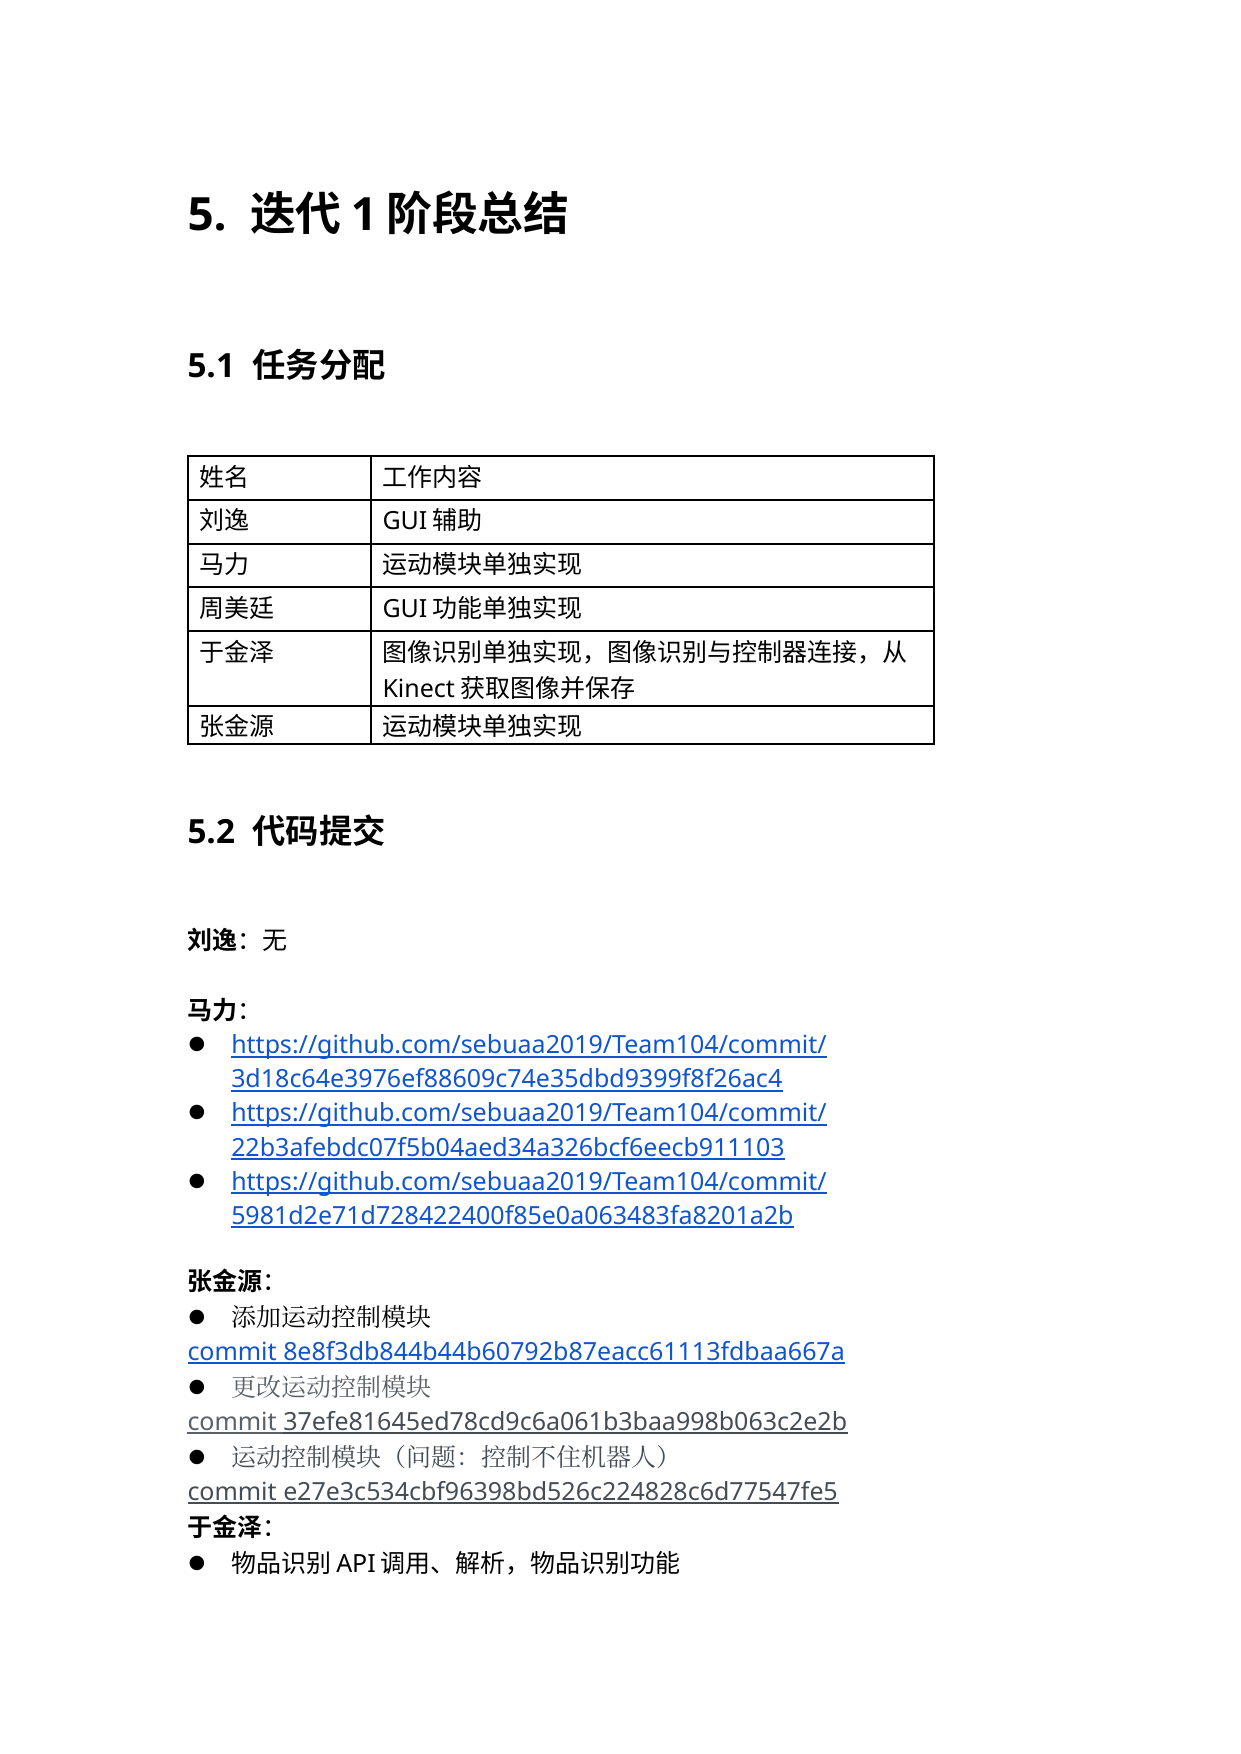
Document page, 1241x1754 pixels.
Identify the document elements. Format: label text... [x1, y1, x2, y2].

table_cell 张金源 [189, 707, 370, 743]
text commit e27e3c534cbf96398bd526c224828c6d77547fe5 [187, 1473, 1053, 1507]
table_cell GUI辅助 [372, 501, 933, 542]
table_cell 马力 [189, 545, 370, 586]
list https://github.com/sebuaa2019/Team104/commit/22b3afebdc07f5b04aed34a326bcf6eecb911103 [187, 1095, 1053, 1163]
table_cell 图像识别单独实现，图像识别与控制器连接，从Kinect获取图像并保存 [372, 632, 933, 704]
text 张金源： [187, 1261, 1053, 1297]
table_header 姓名 [189, 457, 370, 499]
text 刘逸：无 [187, 920, 1053, 957]
list https://github.com/sebuaa2019/Team104/commit/5981d2e71d728422400f85e0a063483fa8201a2b [187, 1163, 1053, 1231]
table_header 工作内容 [372, 457, 933, 499]
table_cell 运动模块单独实现 [372, 707, 933, 743]
table_cell GUI功能单独实现 [372, 588, 933, 630]
text 马力： [187, 991, 1053, 1027]
text 于金泽： [187, 1507, 1053, 1544]
text commit 37efe81645ed78cd9c6a061b3baa998b063c2e2b [187, 1403, 1053, 1437]
subtitle 5. 迭代1阶段总结 [187, 162, 1053, 259]
subtitle 5.1 任务分配 [187, 331, 1053, 396]
list 运动控制模块（问题：控制不住机器人） [187, 1437, 1053, 1473]
table_cell 刘逸 [189, 501, 370, 542]
subtitle 5.2 代码提交 [187, 797, 1053, 862]
list 更改运动控制模块 [187, 1367, 1053, 1403]
list 添加运动控制模块 [187, 1297, 1053, 1333]
table_cell 运动模块单独实现 [372, 545, 933, 586]
list https://github.com/sebuaa2019/Team104/commit/3d18c64e3976ef88609c74e35dbd9399f8f26ac4 [187, 1027, 1053, 1095]
list 物品识别API调用、解析，物品识别功能 [187, 1544, 1053, 1580]
table_cell 于金泽 [189, 632, 370, 704]
text commit 8e8f3db844b44b60792b87eacc61113fdbaa667a [187, 1333, 1053, 1367]
table_cell 周美廷 [189, 588, 370, 630]
